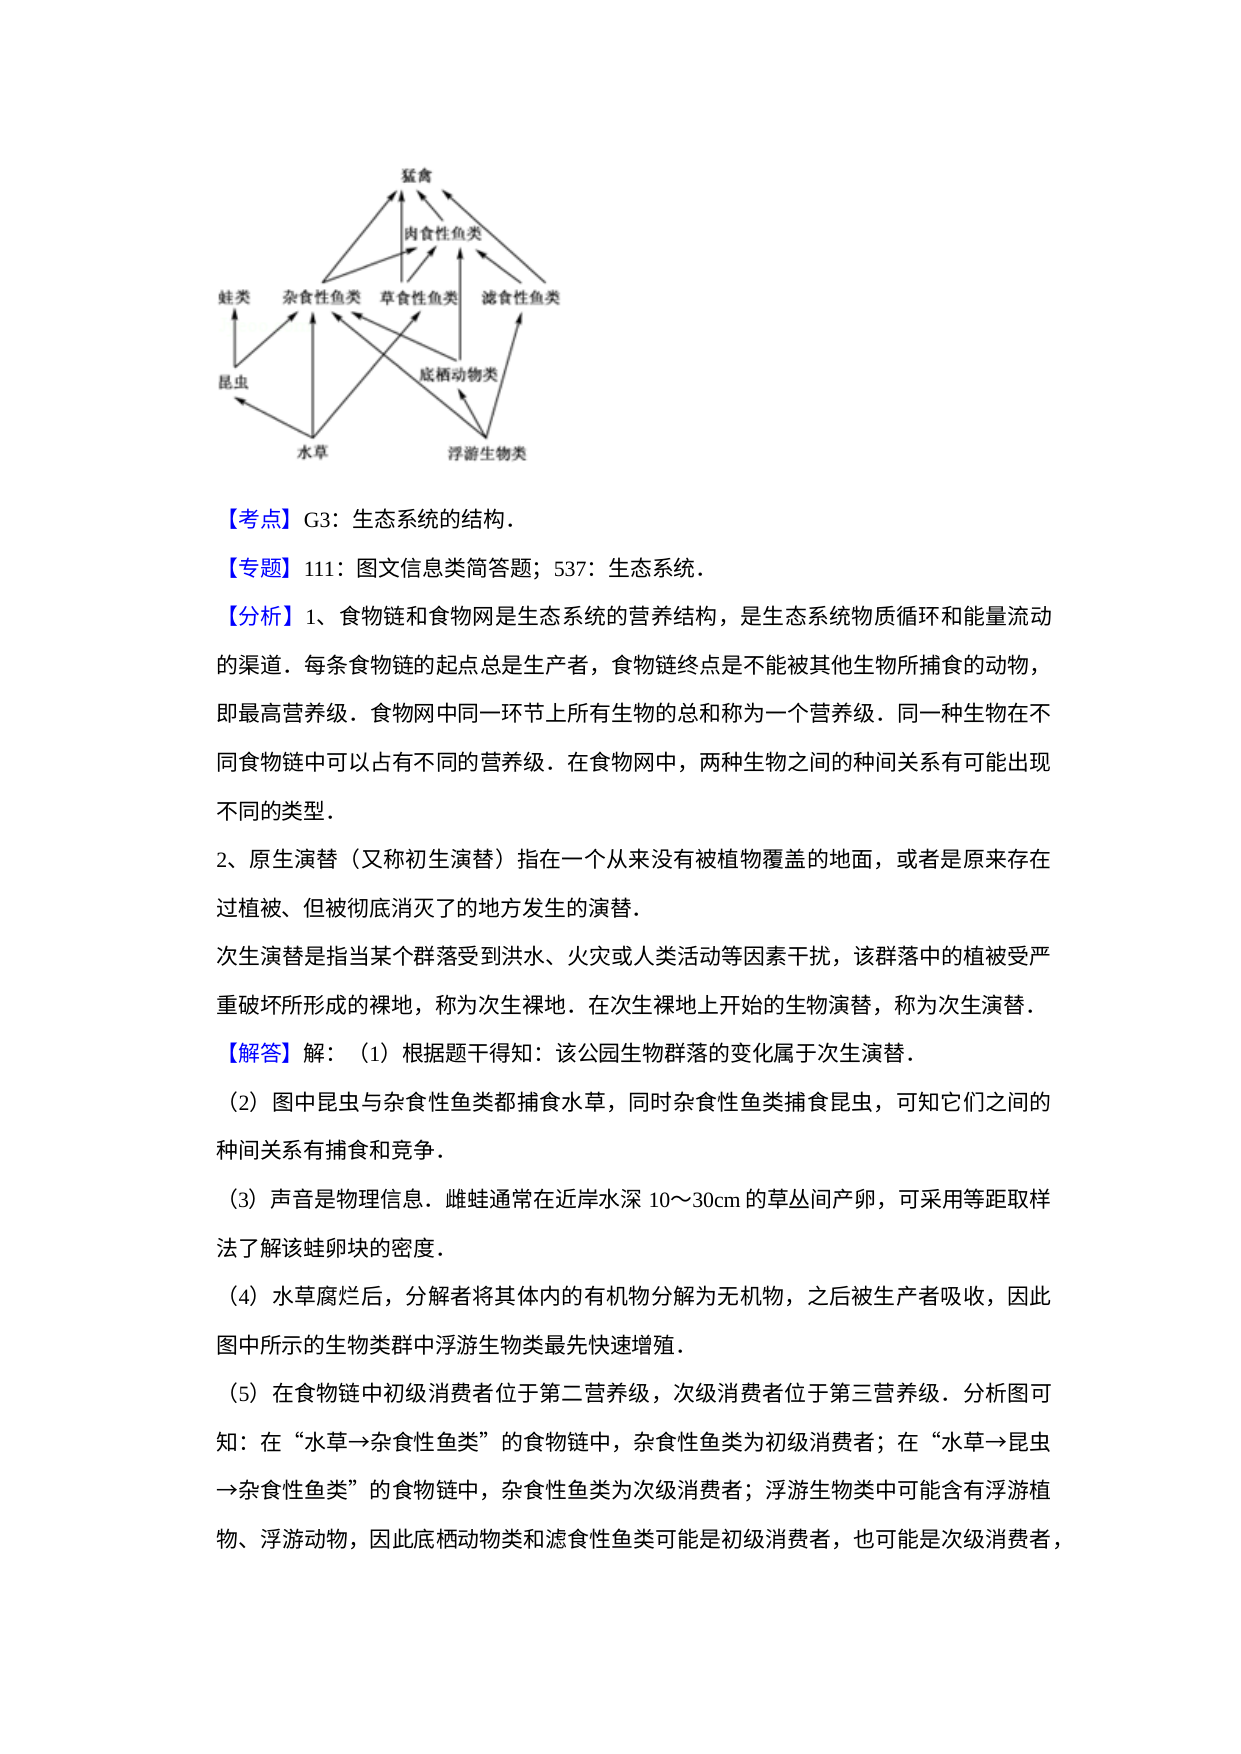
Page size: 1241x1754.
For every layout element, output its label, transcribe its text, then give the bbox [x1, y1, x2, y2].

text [216, 1376, 1053, 1554]
text 2、原生演替（又称初生演替）指在一个从来没有被植物覆盖的地面，或者是原来存在过植被、但被彻底消灭了的地方发生的演替． [216, 842, 1053, 923]
text 【专题】111：图文信息类简答题；537：生态系统． [216, 550, 1053, 583]
text 【分析】1、食物链和食物网是生态系统的营养结构，是生态系统物质循环和能量流动的渠道．每条食物链的起点总是生产者，食物链终点是不能被其他生物所捕食的动物，即最高营养级．食物网中同一环节上所有生物的总和称为一个营养级．同一种生物在不同食物链中可以占有不同的营养级．在食物网中，两种生物之间的种间关系有可能出现不同的类型． [216, 598, 1053, 826]
text （4）水草腐烂后，分解者将其体内的有机物分解为无机物，之后被生产者吸收，因此图中所示的生物类群中浮游生物类最先快速增殖． [216, 1278, 1053, 1360]
text 次生演替是指当某个群落受到洪水、火灾或人类活动等因素干扰，该群落中的植被受严重破坏所形成的裸地，称为次生裸地．在次生裸地上开始的生物演替，称为次生演替． [216, 939, 1053, 1020]
text （3）声音是物理信息．雌蛙通常在近岸水深10～30cm的草丛间产卵，可采用等距取样法了解该蛙卵块的密度． [216, 1181, 1053, 1263]
text 【解答】解：（1）根据题干得知：该公园生物群落的变化属于次生演替． [216, 1036, 1053, 1068]
picture [216, 162, 565, 467]
text 【考点】G3：生态系统的结构．菁优网版权所有 [216, 502, 1053, 534]
text （2）图中昆虫与杂食性鱼类都捕食水草，同时杂食性鱼类捕食昆虫，可知它们之间的种间关系有捕食和竞争． [216, 1084, 1053, 1166]
